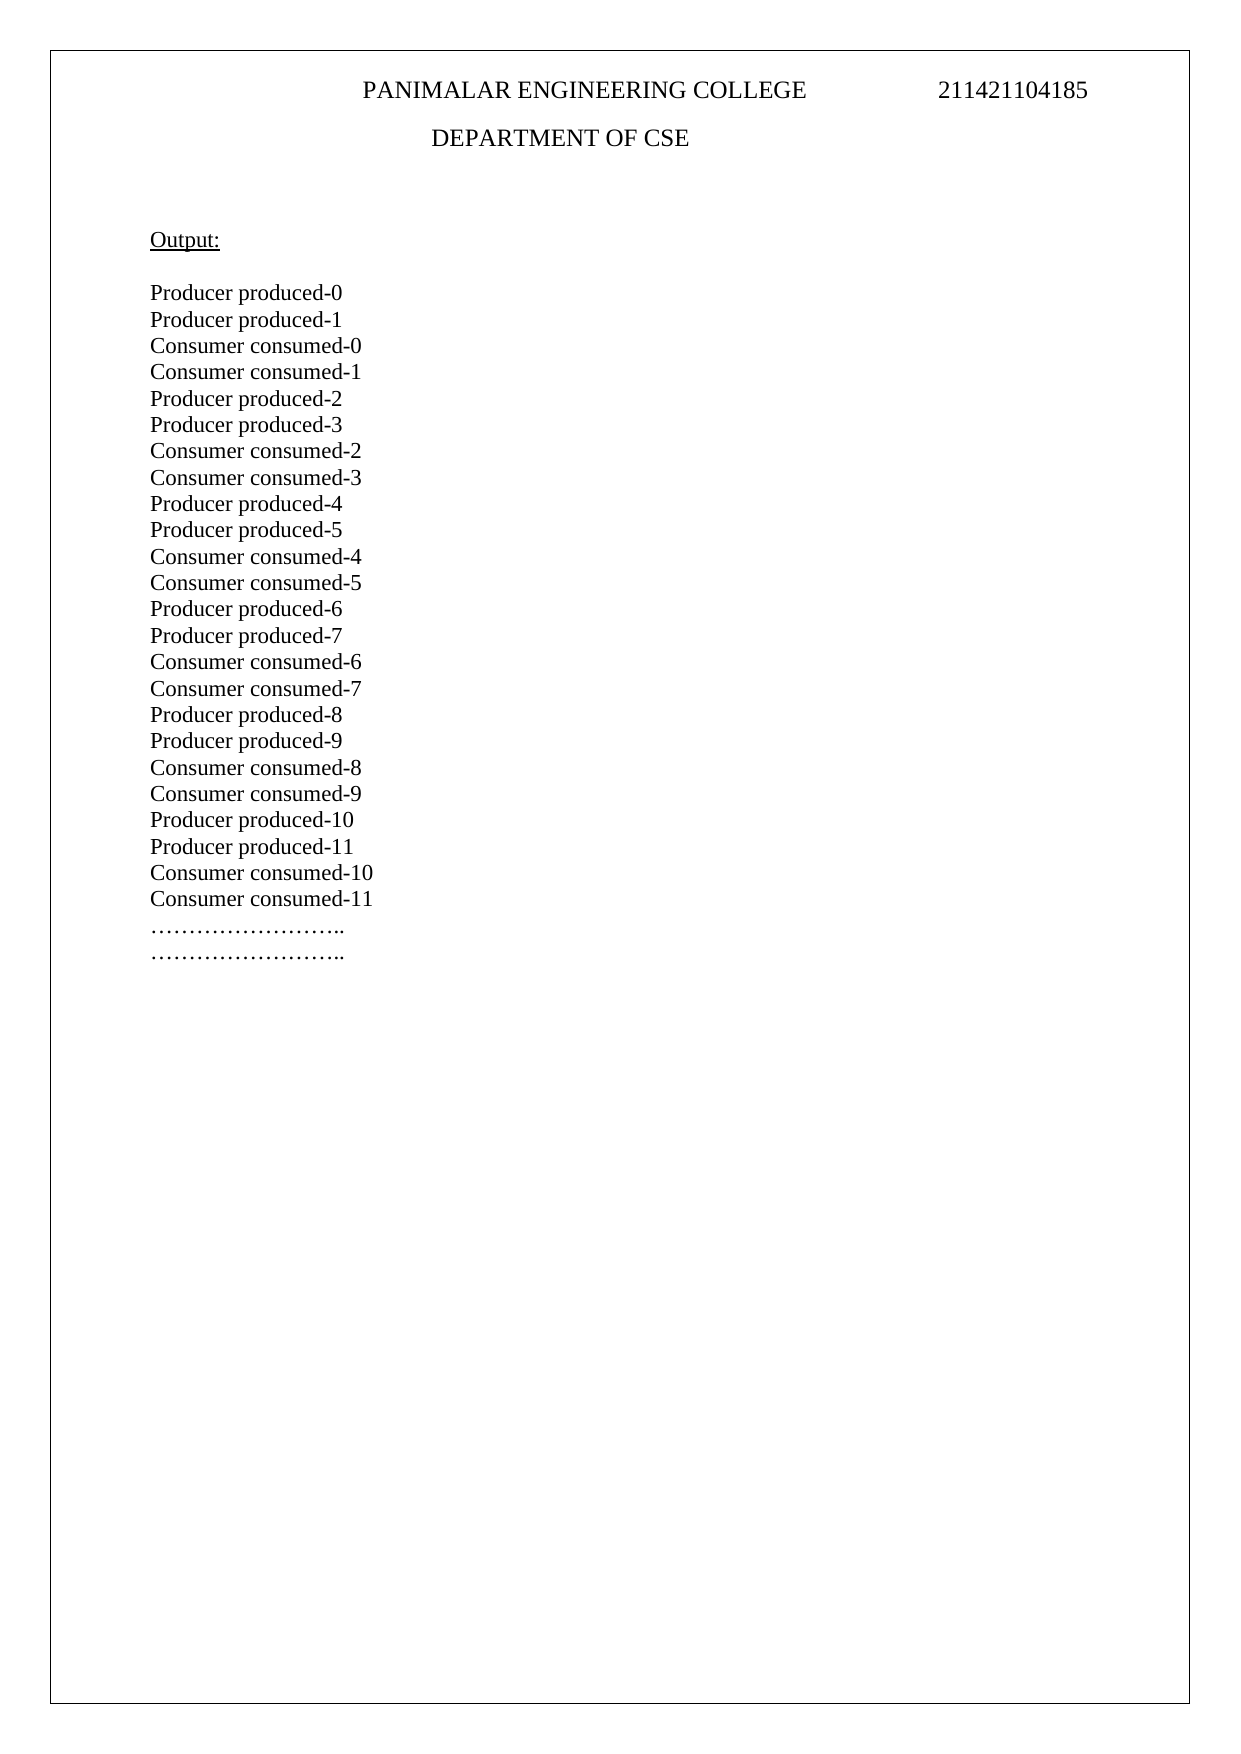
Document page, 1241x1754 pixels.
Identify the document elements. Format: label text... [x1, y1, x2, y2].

text Producer produced-9 [150, 727, 1090, 754]
text Consumer consumed-2 [150, 437, 1090, 464]
text …………………….. [150, 912, 1090, 938]
text Producer produced-6 [150, 596, 1090, 622]
text Consumer consumed-9 [150, 780, 1090, 806]
text Producer produced-8 [150, 701, 1090, 727]
text Producer produced-7 [150, 622, 1090, 648]
text Producer produced-5 [150, 516, 1090, 543]
text Consumer consumed-7 [150, 674, 1090, 701]
text …………………….. [150, 938, 1090, 964]
text Producer produced-10 [150, 806, 1090, 833]
text Producer produced-11 [150, 833, 1090, 859]
text Consumer consumed-4 [150, 543, 1090, 569]
text Consumer consumed-11 [150, 885, 1090, 912]
text Consumer consumed-6 [150, 648, 1090, 674]
text Consumer consumed-5 [150, 569, 1090, 596]
text Producer produced-1 [150, 306, 1090, 332]
text Producer produced-2 [150, 385, 1090, 411]
text Output: [150, 227, 1090, 253]
text Producer produced-4 [150, 490, 1090, 516]
text Consumer consumed-1 [150, 358, 1090, 385]
text Consumer consumed-3 [150, 464, 1090, 490]
text Producer produced-3 [150, 411, 1090, 437]
text Producer produced-0 [150, 279, 1090, 306]
text Consumer consumed-8 [150, 754, 1090, 780]
text Consumer consumed-10 [150, 859, 1090, 885]
text Consumer consumed-0 [150, 332, 1090, 358]
